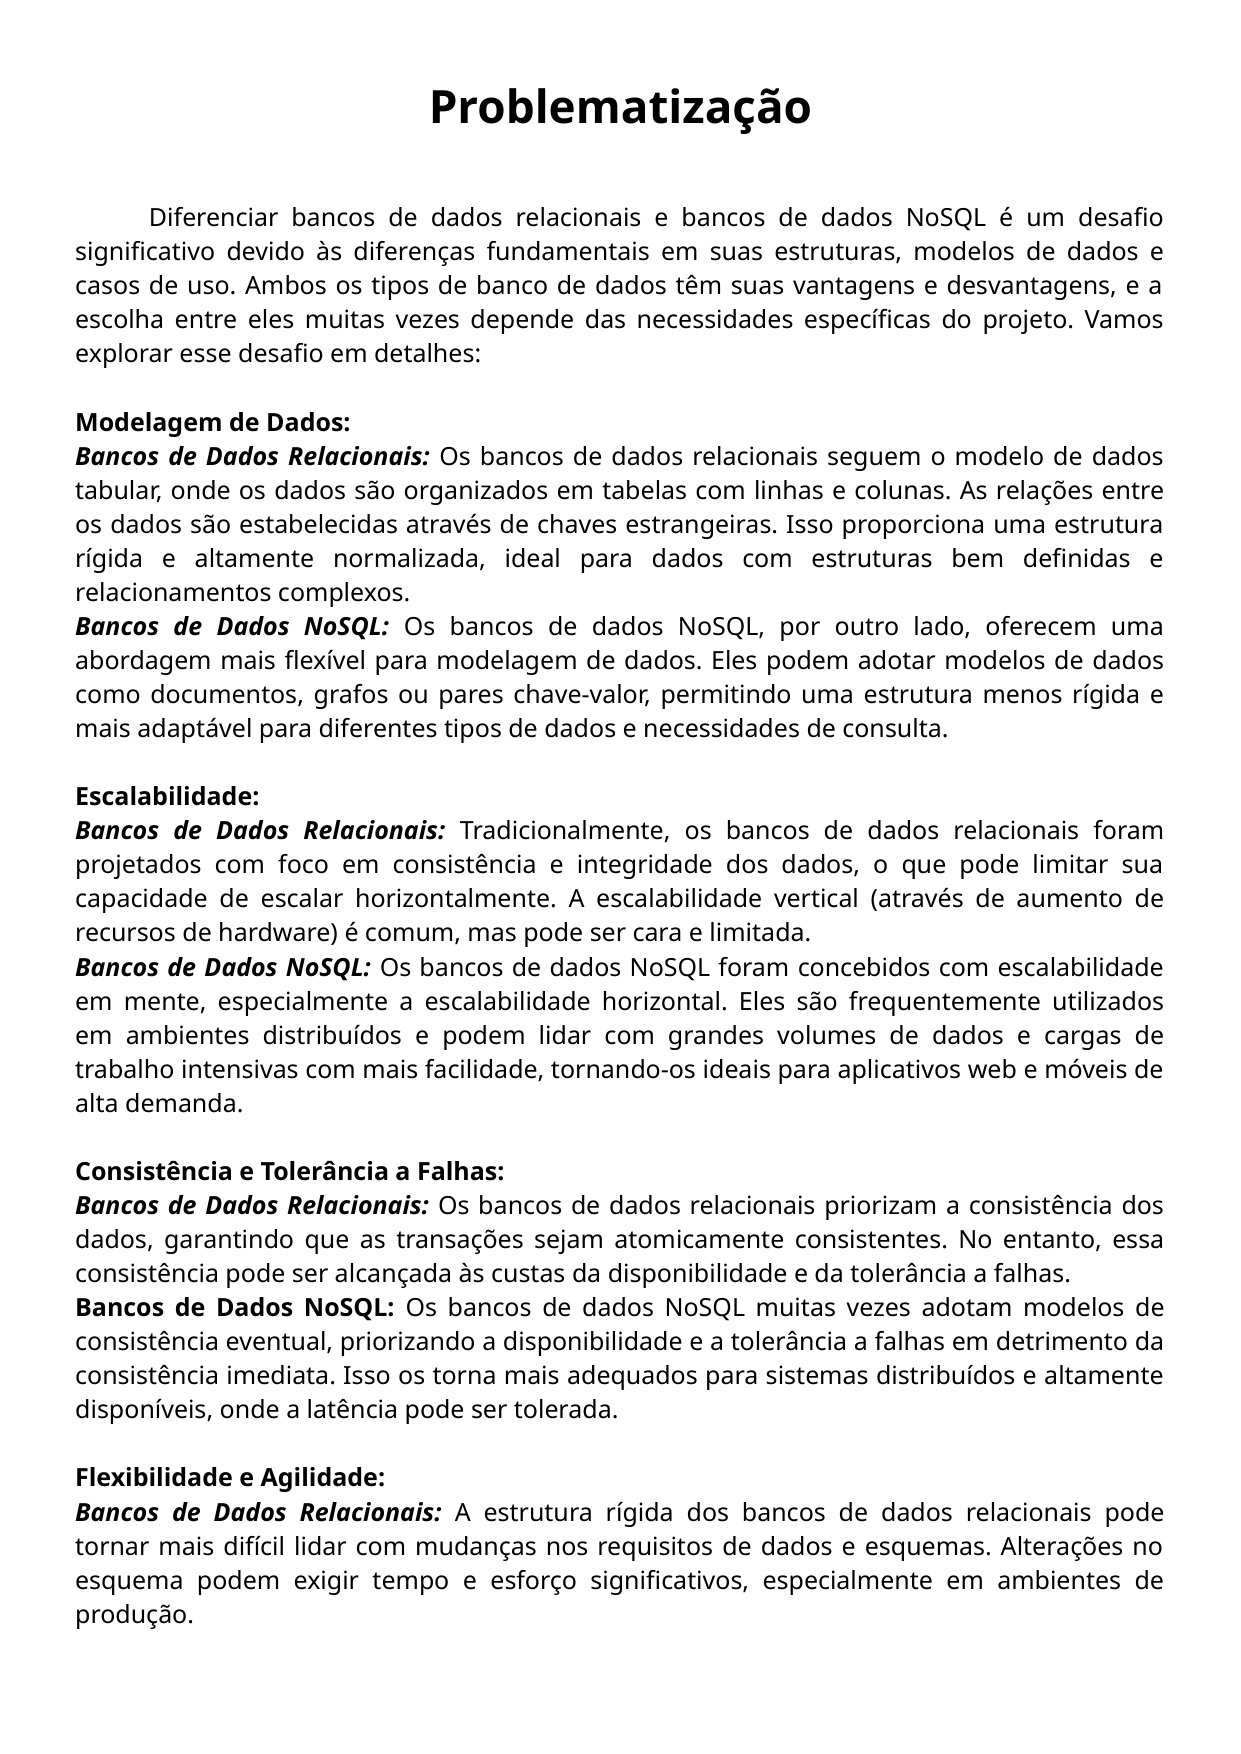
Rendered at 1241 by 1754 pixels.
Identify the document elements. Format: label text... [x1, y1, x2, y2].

text Problematização [75, 75, 1165, 137]
text Bancos de Dados NoSQL: Os bancos de dados NoSQL muitas vezes adotam modelos de consistência eventual, priorizando a disponibilidade e a tolerância a falhas em detrimento da consistência imediata. Isso os torna mais adequados para sistemas distribuídos e altamente disponíveis, onde a latência pode ser tolerada. [75, 1290, 1165, 1426]
text Flexibilidade e Agilidade: [75, 1460, 1165, 1494]
text Bancos de Dados Relacionais: A estrutura rígida dos bancos de dados relacionais pode tornar mais difícil lidar com mudanças nos requisitos de dados e esquemas. Alterações no esquema podem exigir tempo e esforço significativos, especialmente em ambientes de produção. [75, 1494, 1165, 1630]
text Escalabilidade: [75, 779, 1165, 813]
text Bancos de Dados Relacionais: Os bancos de dados relacionais priorizam a consistência dos dados, garantindo que as transações sejam atomicamente consistentes. No entanto, essa consistência pode ser alcançada às custas da disponibilidade e da tolerância a falhas. [75, 1188, 1165, 1290]
text Modelagem de Dados: [75, 404, 1165, 438]
text Bancos de Dados Relacionais: Os bancos de dados relacionais seguem o modelo de dados tabular, onde os dados são organizados em tabelas com linhas e colunas. As relações entre os dados são estabelecidas através de chaves estrangeiras. Isso proporciona uma estrutura rígida e altamente normalizada, ideal para dados com estruturas bem definidas e relacionamentos complexos. [75, 438, 1165, 608]
text Bancos de Dados Relacionais: Tradicionalmente, os bancos de dados relacionais foram projetados com foco em consistência e integridade dos dados, o que pode limitar sua capacidade de escalar horizontalmente. A escalabilidade vertical (através de aumento de recursos de hardware) é comum, mas pode ser cara e limitada. [75, 813, 1165, 949]
text Bancos de Dados NoSQL: Os bancos de dados NoSQL foram concebidos com escalabilidade em mente, especialmente a escalabilidade horizontal. Eles são frequentemente utilizados em ambientes distribuídos e podem lidar com grandes volumes de dados e cargas de trabalho intensivas com mais facilidade, tornando-os ideais para aplicativos web e móveis de alta demanda. [75, 949, 1165, 1119]
text Consistência e Tolerância a Falhas: [75, 1153, 1165, 1188]
text Diferenciar bancos de dados relacionais e bancos de dados NoSQL é um desafio significativo devido às diferenças fundamentais em suas estruturas, modelos de dados e casos de uso. Ambos os tipos de banco de dados têm suas vantagens e desvantagens, e a escolha entre eles muitas vezes depende das necessidades específicas do projeto. Vamos explorar esse desafio em detalhes: [75, 200, 1165, 370]
text Bancos de Dados NoSQL: Os bancos de dados NoSQL, por outro lado, oferecem uma abordagem mais flexível para modelagem de dados. Eles podem adotar modelos de dados como documentos, grafos ou pares chave-valor, permitindo uma estrutura menos rígida e mais adaptável para diferentes tipos de dados e necessidades de consulta. [75, 608, 1165, 745]
